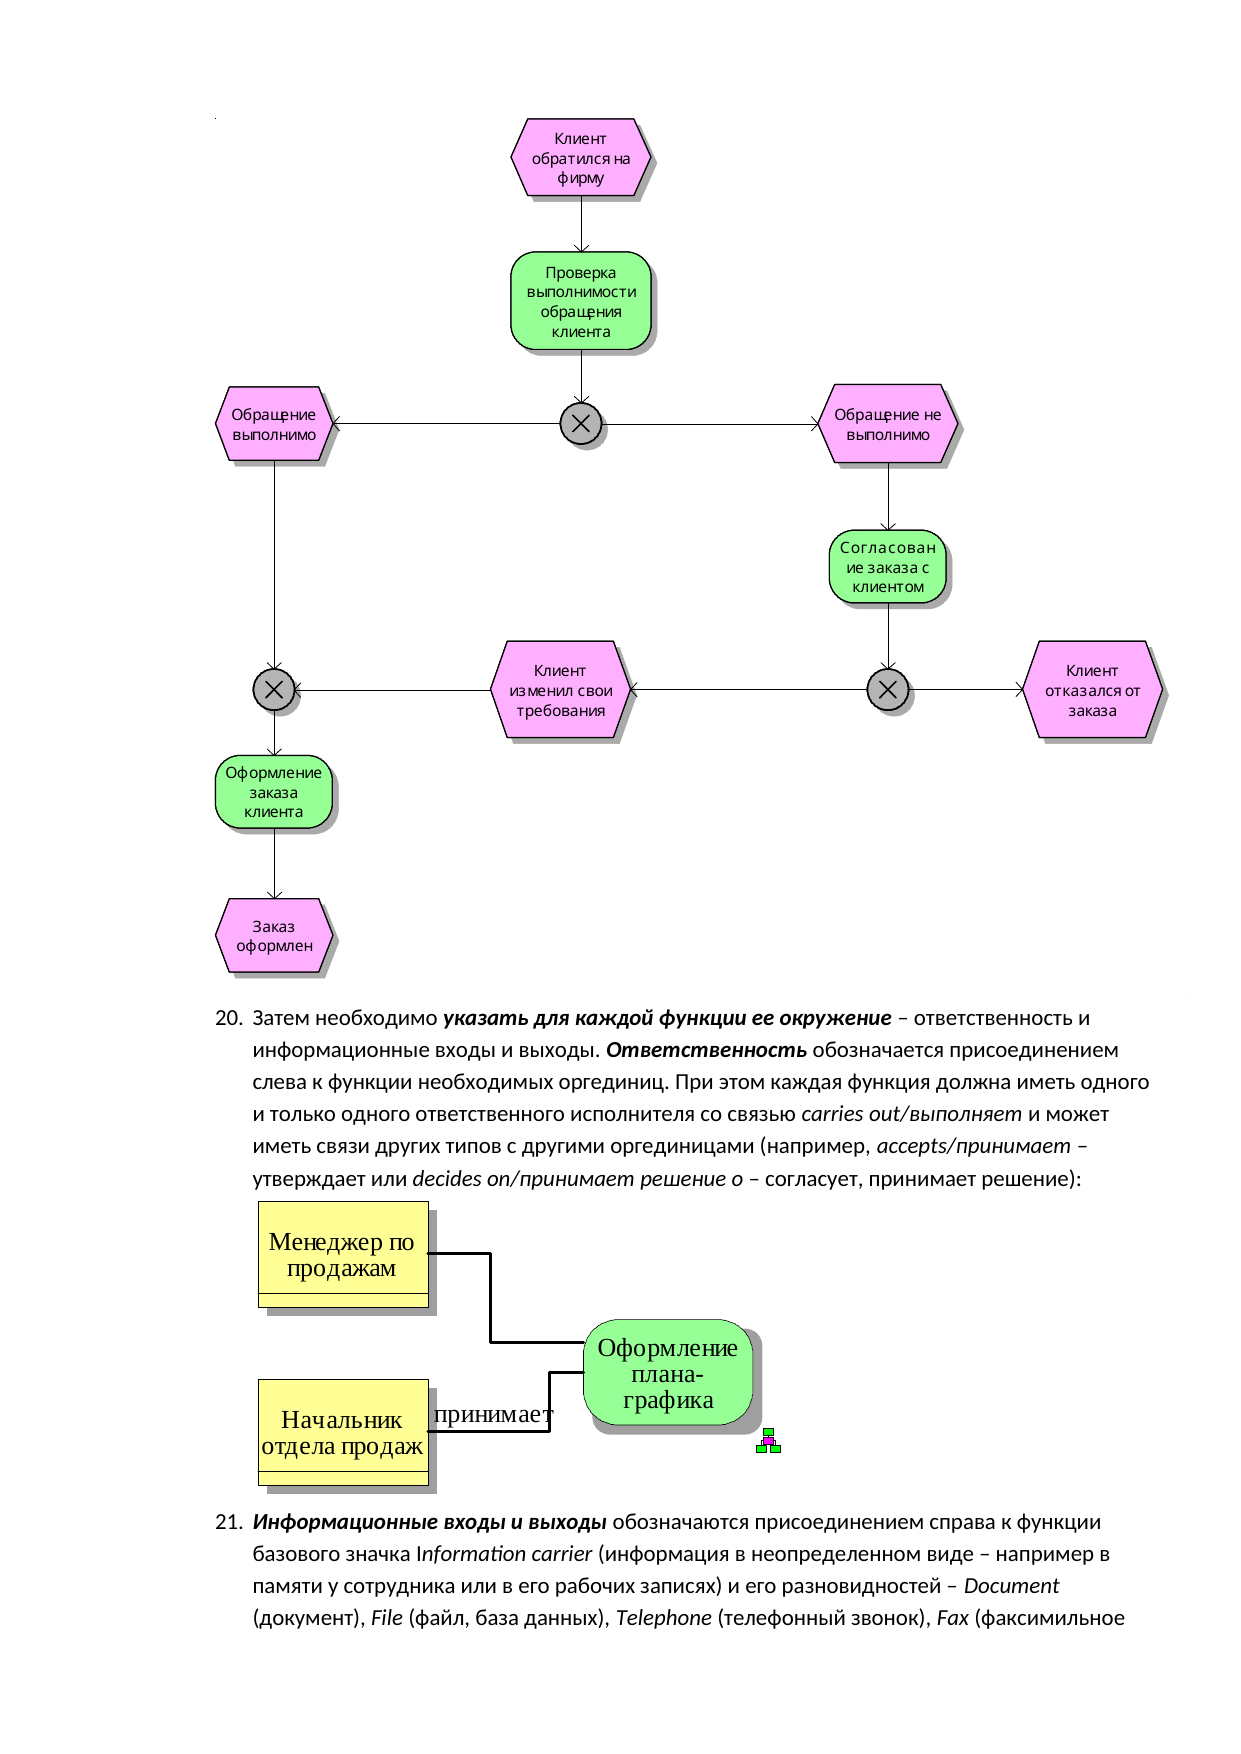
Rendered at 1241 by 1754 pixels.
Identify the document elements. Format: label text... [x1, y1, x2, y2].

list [215, 1507, 1152, 1631]
list Затем необходимо указать для каждой функции ее окружение – ответственность и информационные входы и выходы. Ответственность обозначается присоединением слева к функции необходимых оргединиц. При этом каждая функция должна иметь одного и только одного ответственного исполнителя со связью carries out/выполняет и может иметь связи других типов с другими оргединицами (например, accepts/принимает – утверждает или decides on/принимает решение о – согласует, принимает решение): [215, 1003, 1152, 1192]
